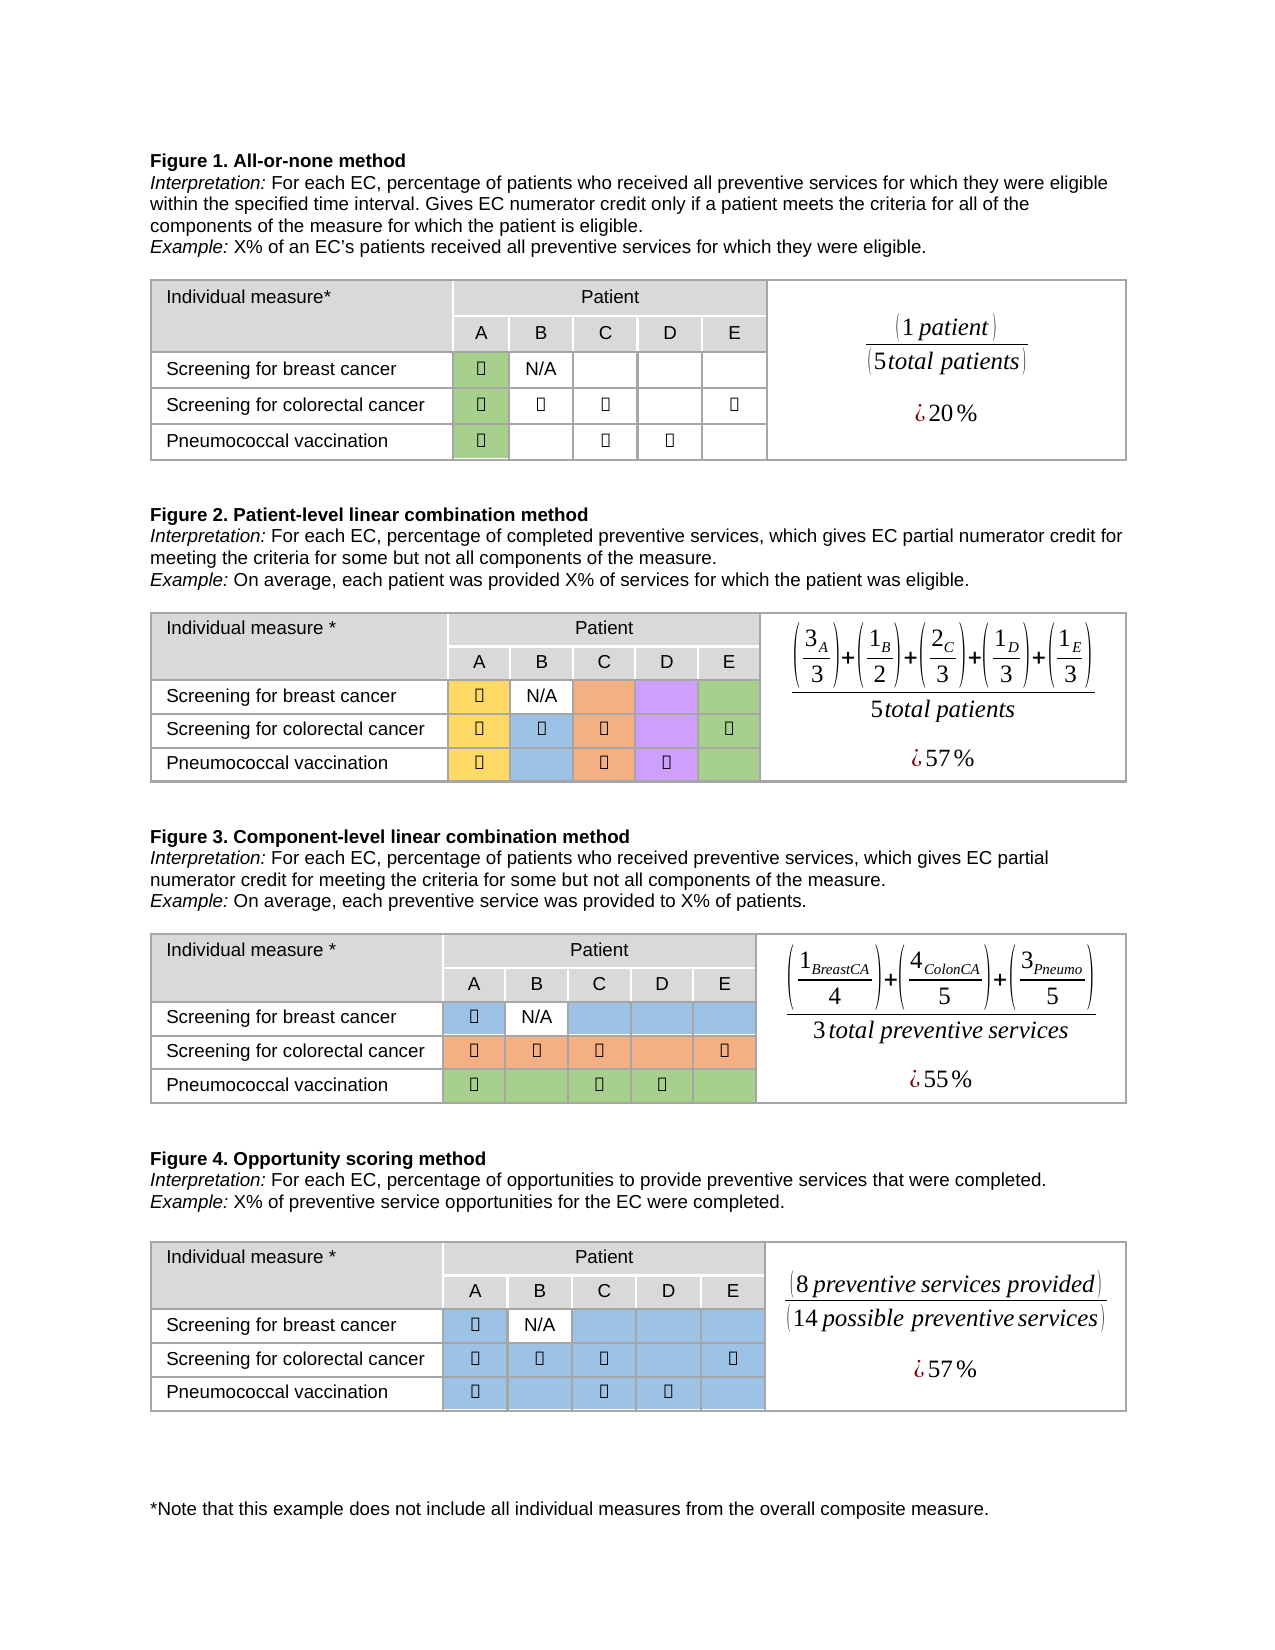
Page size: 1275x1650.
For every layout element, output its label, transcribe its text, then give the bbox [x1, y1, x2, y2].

table_cell Screening for breast cancer [152, 353, 452, 387]
table_cell  [444, 1378, 506, 1409]
table_cell N/A [511, 681, 572, 713]
table_cell E [703, 317, 766, 351]
table_cell C [573, 1277, 635, 1308]
table_cell  [569, 1070, 630, 1102]
table_cell  [444, 1070, 504, 1102]
table_cell  [574, 425, 636, 458]
table_cell B [509, 1277, 571, 1308]
table_cell  [444, 1003, 504, 1034]
table_cell [694, 1003, 755, 1034]
table_cell  [510, 389, 572, 423]
text Interpretation: For each EC, percentage of patients who received all preventive services for which they were eligible within the specified time interval. Gives EC numerator credit only if a patient meets the criteria for all of the components of the measure for which the patient is eligible. [150, 172, 1125, 236]
table_cell  [636, 749, 697, 780]
table_cell B [510, 317, 572, 351]
table_cell  [449, 715, 509, 747]
table_cell Screening for colorectal cancer [152, 389, 452, 423]
table_cell  [444, 1037, 504, 1068]
table_cell Pneumococcal vaccination [152, 749, 447, 780]
table_cell E [699, 648, 759, 679]
table_cell C [569, 969, 630, 1001]
table_cell  [573, 1378, 635, 1409]
table_cell  [574, 715, 634, 747]
table_cell  [694, 1037, 755, 1068]
table_cell Pneumococcal vaccination [152, 1070, 442, 1102]
table_cell [509, 1378, 571, 1409]
table_cell N/A [506, 1003, 567, 1034]
table_header Individual measure * [152, 1243, 442, 1308]
table_cell  [699, 715, 759, 747]
table_header [757, 935, 1125, 1102]
table_cell [636, 681, 697, 713]
table_cell  [454, 425, 508, 458]
table_cell B [511, 648, 572, 679]
table_cell  [449, 681, 509, 713]
table_cell Screening for breast cancer [152, 1003, 442, 1034]
table_cell  [637, 1378, 700, 1409]
table_cell  [573, 1344, 635, 1376]
table_cell  [574, 389, 636, 423]
table_cell [574, 681, 634, 713]
table_cell Screening for breast cancer [152, 681, 447, 713]
table_cell [702, 1310, 764, 1342]
text Example: X% of an EC’s patients received all preventive services for which they were eligible. [150, 236, 1125, 258]
table_cell [702, 1378, 764, 1409]
text Example: On average, each patient was provided X% of services for which the patient was eligible. [150, 568, 1125, 590]
table_cell  [509, 1344, 571, 1376]
table_cell C [574, 648, 634, 679]
table_cell E [694, 969, 755, 1001]
table_cell D [636, 648, 697, 679]
table_cell [569, 1003, 630, 1034]
table_cell D [639, 317, 701, 351]
table_cell [637, 1344, 700, 1376]
table_cell D [637, 1277, 700, 1308]
text Interpretation: For each EC, percentage of opportunities to provide preventive services that were completed. [150, 1169, 1125, 1190]
table_cell  [444, 1310, 506, 1342]
table_cell Screening for colorectal cancer [152, 1037, 442, 1068]
table_header [761, 614, 1125, 780]
table_header Individual measure * [152, 935, 442, 1001]
table_cell  [702, 1344, 764, 1376]
table_cell [639, 389, 701, 423]
table_cell  [639, 425, 701, 458]
table_cell  [703, 389, 766, 423]
text Figure 1. All-or-none method [150, 150, 1125, 172]
table_cell [699, 681, 759, 713]
table_cell [511, 749, 572, 780]
table_cell [694, 1070, 755, 1102]
text *Note that this example does not include all individual measures from the overall composite measure. [150, 1498, 1125, 1519]
table_cell [632, 1003, 692, 1034]
table_cell Screening for colorectal cancer [152, 1344, 442, 1376]
table_cell [703, 425, 766, 458]
text Interpretation: For each EC, percentage of patients who received preventive services, which gives EC partial numerator credit for meeting the criteria for some but not all components of the measure. [150, 847, 1125, 890]
table_cell D [632, 969, 692, 1001]
text Example: On average, each preventive service was provided to X% of patients. [150, 890, 1125, 912]
table_cell Pneumococcal vaccination [152, 1378, 442, 1409]
table_cell Screening for breast cancer [152, 1310, 442, 1342]
table_header Individual measure * [152, 614, 447, 679]
table_header Patient [444, 1243, 764, 1274]
table_cell [573, 1310, 635, 1342]
table_cell N/A [509, 1310, 571, 1342]
table_cell E [702, 1277, 764, 1308]
table_cell  [444, 1344, 506, 1376]
table_cell [636, 715, 697, 747]
table_cell [703, 353, 766, 387]
table_cell [506, 1070, 567, 1102]
table_cell [699, 749, 759, 780]
table_cell A [444, 969, 504, 1001]
table_cell Screening for colorectal cancer [152, 715, 447, 747]
table_cell A [444, 1277, 506, 1308]
table_cell N/A [510, 353, 572, 387]
table_cell [639, 353, 701, 387]
table_cell [510, 425, 572, 458]
table_cell C [574, 317, 636, 351]
table_header Patient [454, 281, 766, 315]
table_header [768, 281, 1125, 458]
text Figure 2. Patient-level linear combination method [150, 504, 1125, 525]
table_cell [574, 353, 636, 387]
table_header Individual measure* [152, 281, 452, 351]
table_header Patient [449, 614, 759, 645]
table_cell [637, 1310, 700, 1342]
table_cell  [574, 749, 634, 780]
text Figure 3. Component-level linear combination method [150, 826, 1125, 847]
table_header Patient [444, 935, 755, 967]
table_cell B [506, 969, 567, 1001]
table_cell  [454, 389, 508, 423]
table_cell  [511, 715, 572, 747]
table_cell  [632, 1070, 692, 1102]
table_cell  [454, 353, 508, 387]
table_cell [632, 1037, 692, 1068]
table_cell A [454, 317, 508, 351]
table_cell  [449, 749, 509, 780]
text Interpretation: For each EC, percentage of completed preventive services, which gives EC partial numerator credit for meeting the criteria for some but not all components of the measure. [150, 525, 1125, 568]
table_cell Pneumococcal vaccination [152, 425, 452, 458]
text Figure 4. Opportunity scoring method [150, 1147, 1125, 1169]
table_cell  [569, 1037, 630, 1068]
table_cell A [449, 648, 509, 679]
table_cell  [506, 1037, 567, 1068]
table_header [766, 1243, 1125, 1409]
text Example: X% of preventive service opportunities for the EC were completed. [150, 1190, 1125, 1212]
